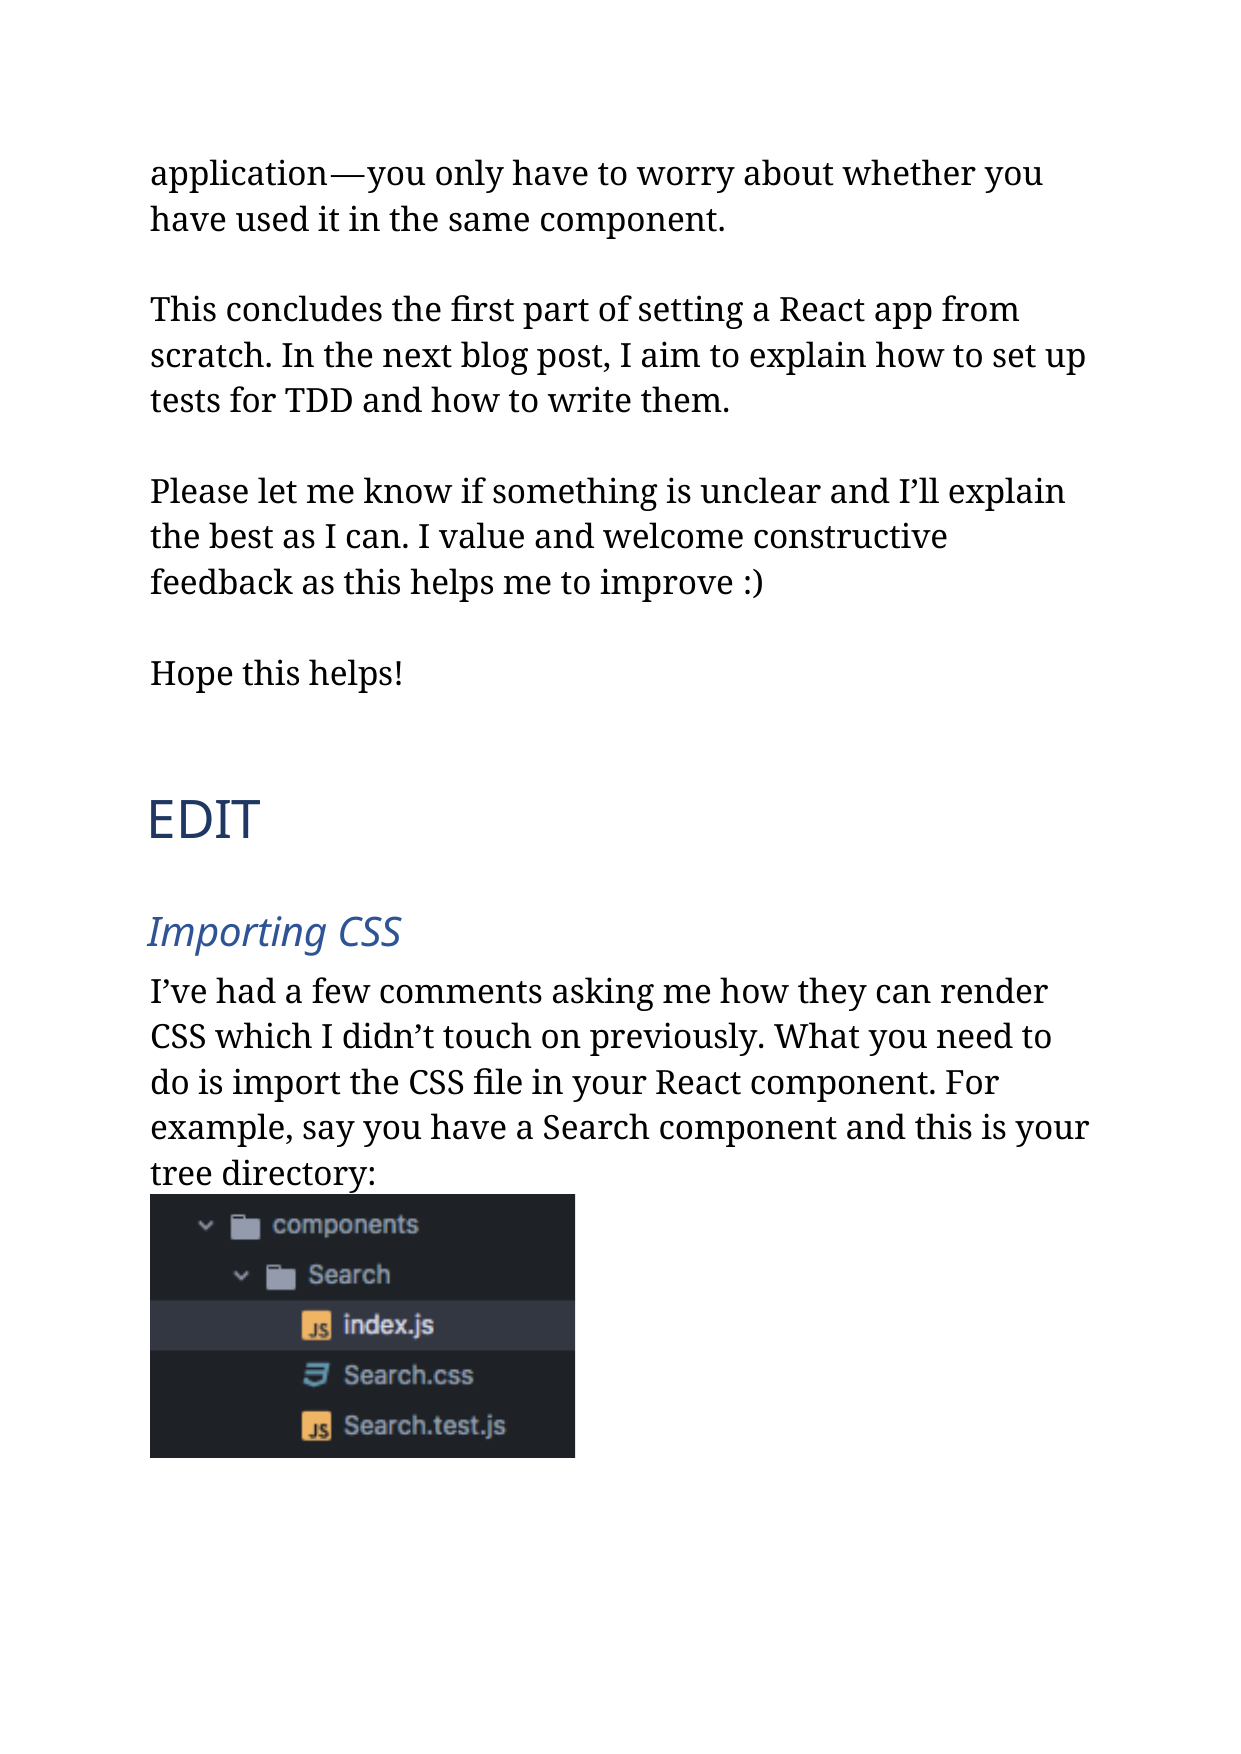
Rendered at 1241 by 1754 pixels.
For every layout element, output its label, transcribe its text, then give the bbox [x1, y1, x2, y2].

subtitle Importing CSS [147, 903, 1090, 958]
picture [150, 1194, 575, 1458]
text This concludes the first part of setting a React app from scratch. In the next blog post, I aim to explain how to set up tests for TDD and how to write them. [150, 286, 1090, 422]
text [150, 150, 1090, 241]
text Hope this helps! [150, 649, 1090, 695]
text I’ve had a few comments asking me how they can render CSS which I didn’t touch on previously. What you need to do is import the CSS file in your React component. For example, say you have a Search component and this is your tree directory: [150, 968, 1090, 1195]
subtitle EDIT [147, 782, 1090, 854]
text Please let me know if something is unclear and I’ll explain the best as I can. I value and welcome constructive feedback as this helps me to improve :) [150, 468, 1090, 604]
